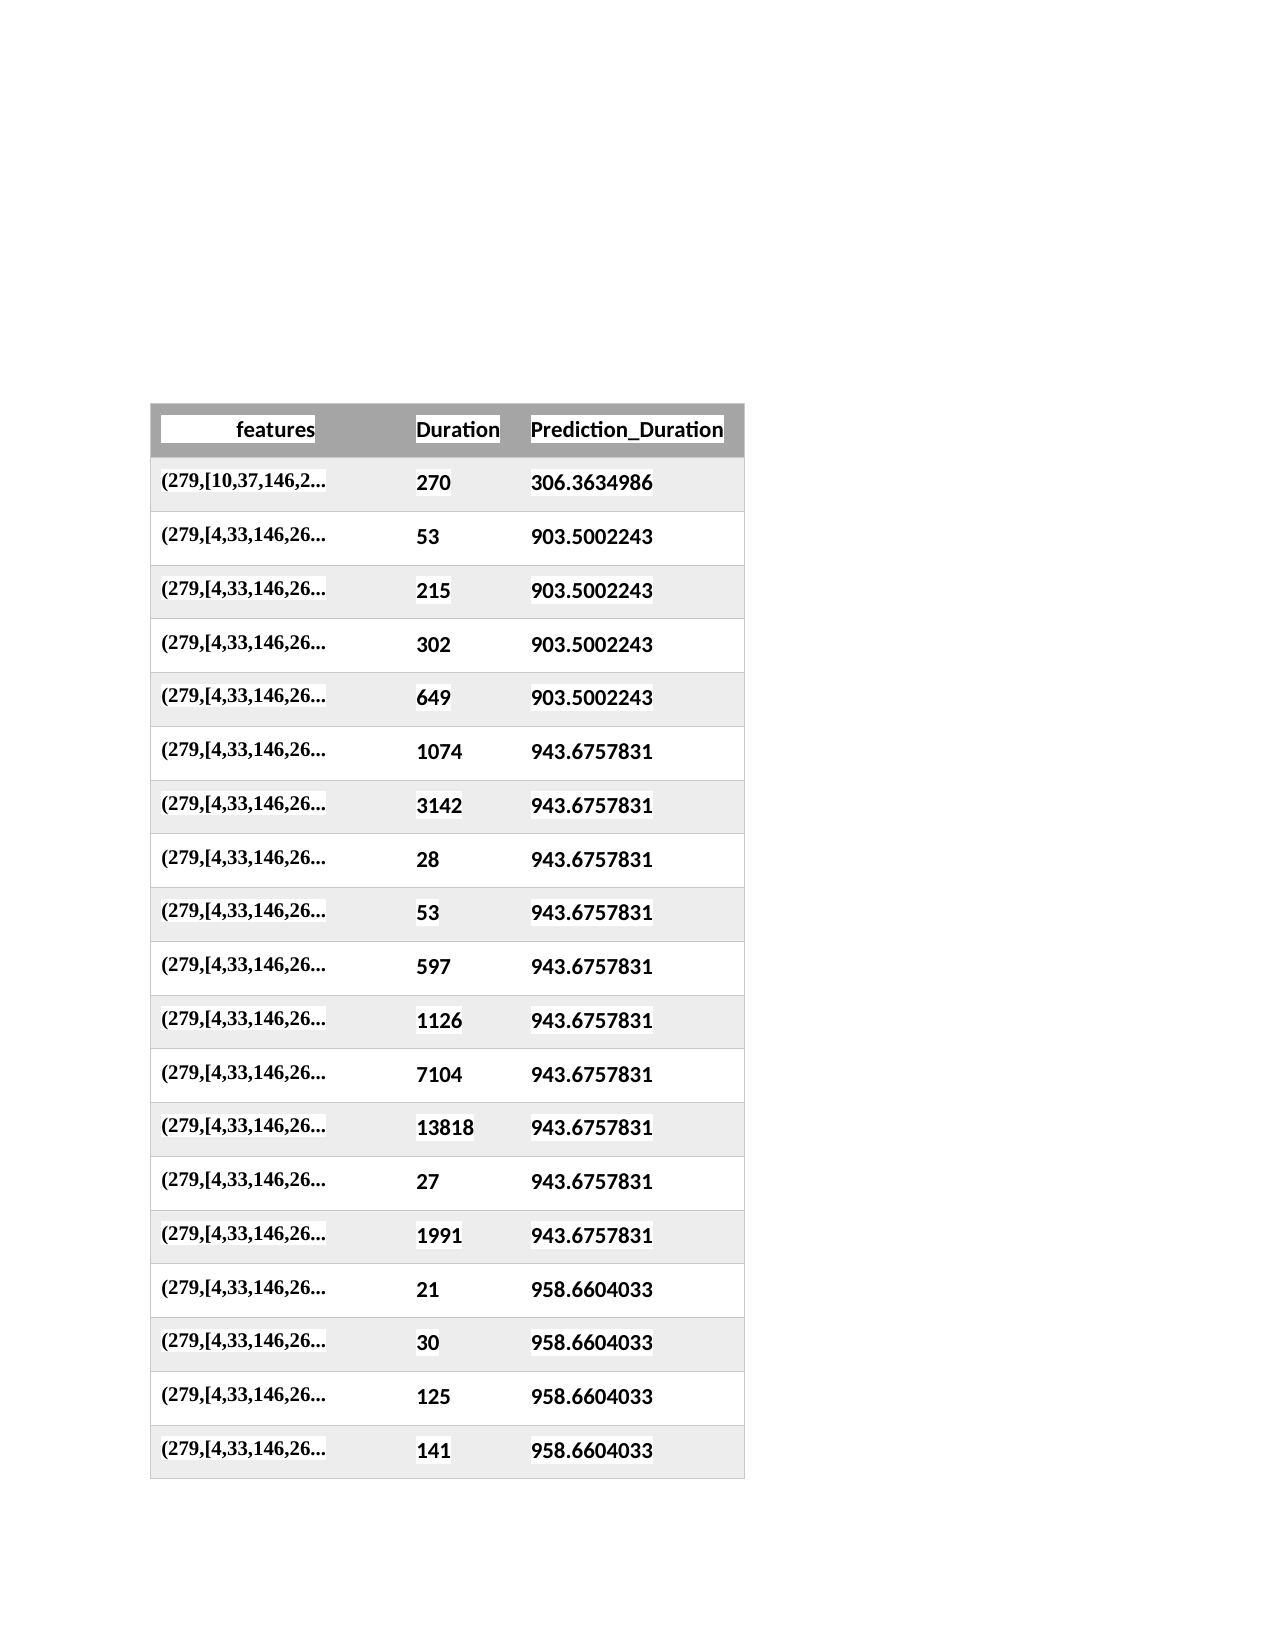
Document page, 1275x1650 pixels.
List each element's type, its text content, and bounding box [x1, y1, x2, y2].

table_cell 943.6757831 [520, 834, 744, 887]
table_cell 27 [406, 1157, 520, 1209]
table_cell (279,[4,33,146,26... [151, 996, 406, 1048]
table_cell (279,[4,33,146,26... [151, 1264, 406, 1317]
table_header features [151, 404, 406, 457]
table_cell (279,[4,33,146,26... [151, 834, 406, 887]
table_cell 53 [406, 888, 520, 941]
table_cell 306.3634986 [520, 458, 744, 511]
table_cell 21 [406, 1264, 520, 1317]
table_header Duration [406, 404, 520, 457]
table_cell 943.6757831 [520, 1049, 744, 1102]
table_cell (279,[4,33,146,26... [151, 727, 406, 779]
table_cell 1074 [406, 727, 520, 779]
table_cell (279,[4,33,146,26... [151, 942, 406, 994]
table_cell (279,[4,33,146,26... [151, 781, 406, 833]
table_cell 30 [406, 1318, 520, 1371]
table_cell 903.5002243 [520, 512, 744, 564]
table_cell 597 [406, 942, 520, 994]
table_cell 215 [406, 566, 520, 618]
table_cell (279,[4,33,146,26... [151, 619, 406, 672]
table_cell (279,[4,33,146,26... [151, 1157, 406, 1209]
table_cell 943.6757831 [520, 942, 744, 994]
table_cell (279,[4,33,146,26... [151, 1103, 406, 1156]
table_cell (279,[4,33,146,26... [151, 512, 406, 564]
table_cell (279,[4,33,146,26... [151, 1211, 406, 1263]
table_cell 141 [406, 1426, 520, 1478]
table_cell (279,[4,33,146,26... [151, 1049, 406, 1102]
table_cell 903.5002243 [520, 566, 744, 618]
table_cell 943.6757831 [520, 1103, 744, 1156]
table_cell 302 [406, 619, 520, 672]
table_cell 943.6757831 [520, 727, 744, 779]
table_cell 943.6757831 [520, 1211, 744, 1263]
table_cell (279,[4,33,146,26... [151, 673, 406, 726]
table_cell 53 [406, 512, 520, 564]
table_cell 943.6757831 [520, 781, 744, 833]
table_cell 943.6757831 [520, 1157, 744, 1209]
table_cell 3142 [406, 781, 520, 833]
table_cell 958.6604033 [520, 1318, 744, 1371]
table_cell 943.6757831 [520, 996, 744, 1048]
table_cell 7104 [406, 1049, 520, 1102]
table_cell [151, 1426, 406, 1478]
table_cell 125 [406, 1372, 520, 1424]
table_cell 649 [406, 673, 520, 726]
table_cell (279,[4,33,146,26... [151, 1372, 406, 1424]
table_cell 1126 [406, 996, 520, 1048]
table_cell 943.6757831 [520, 888, 744, 941]
table_cell 958.6604033 [520, 1426, 744, 1478]
table_cell 958.6604033 [520, 1372, 744, 1424]
table_cell 270 [406, 458, 520, 511]
table_header Prediction_Duration [520, 404, 744, 457]
table_cell 903.5002243 [520, 673, 744, 726]
table_cell 1991 [406, 1211, 520, 1263]
table_cell (279,[4,33,146,26... [151, 1318, 406, 1371]
table_cell 958.6604033 [520, 1264, 744, 1317]
table_cell (279,[4,33,146,26... [151, 888, 406, 941]
table_cell 28 [406, 834, 520, 887]
table_cell 903.5002243 [520, 619, 744, 672]
table_cell (279,[10,37,146,2... [151, 458, 406, 511]
table_cell 13818 [406, 1103, 520, 1156]
table_cell (279,[4,33,146,26... [151, 566, 406, 618]
